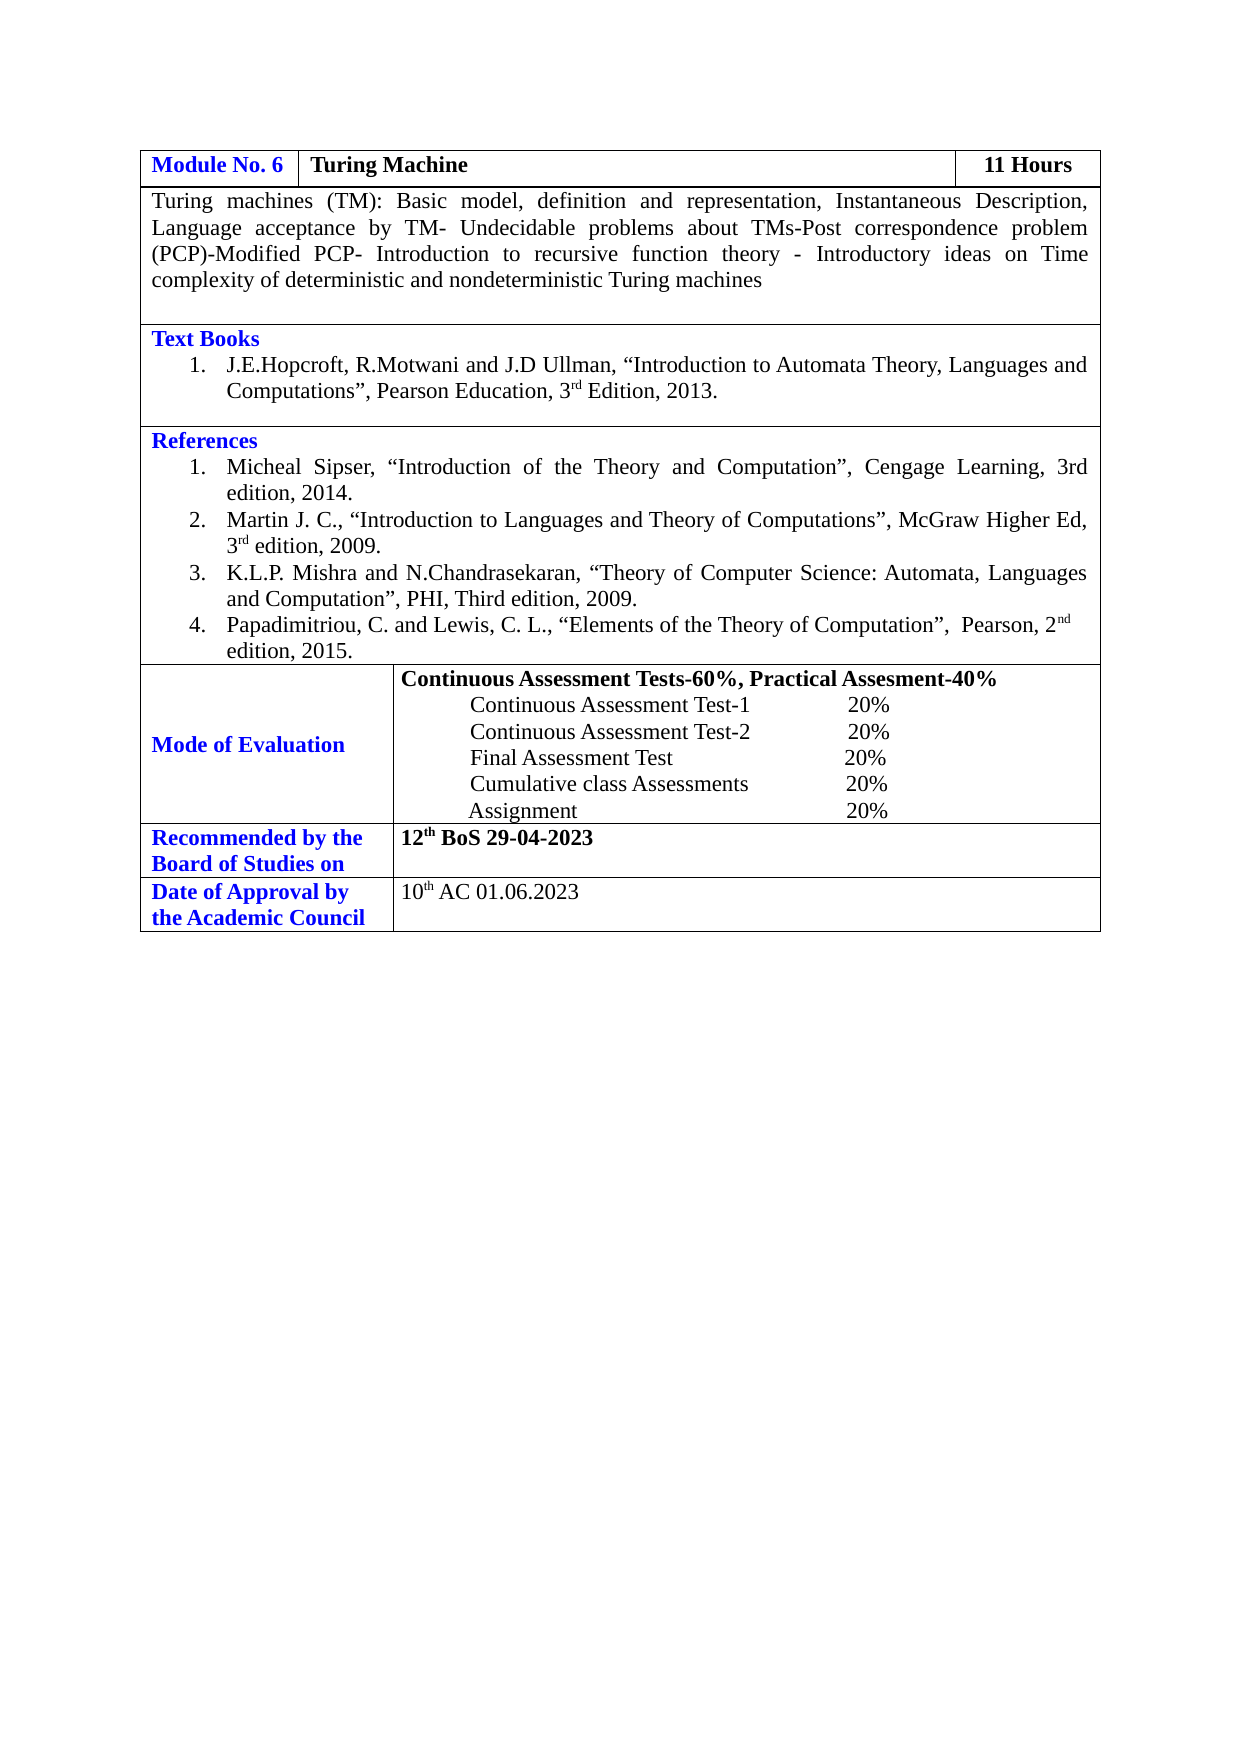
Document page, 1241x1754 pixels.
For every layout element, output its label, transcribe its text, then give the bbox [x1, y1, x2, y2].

table_cell Turing machines (TM): Basic model, definition and representation, Instantaneous Description, Language acceptance by TM- Undecidable problems about TMs-Post correspondence problem (PCP)-Modified PCP- Introduction to recursive function theory - Introductory ideas on Time complexity of deterministic and nondeterministic Turing machines [141, 188, 1100, 324]
table_cell 11 Hours [956, 151, 1100, 186]
table_cell Recommended by the Board of Studies on [141, 824, 393, 877]
table_cell 10th AC 01.06.2023 [394, 878, 1100, 931]
table_cell 12th BoS 29-04-2023 [394, 824, 1100, 877]
table_cell Continuous Assessment Tests-60%, Practical Assesment-40% Continuous Assessment Test-1 20% Continuous Assessment Test-2 20% Final Assessment Test 20% Cumulative class Assessments 20% Assignment 20% [394, 665, 1100, 823]
table_cell Mode of Evaluation [141, 665, 393, 823]
table_cell Text Books J.E.Hopcroft, R.Motwani and J.D Ullman, “Introduction to Automata Theory, Languages and Computations”, Pearson Education, 3rd Edition, 2013. [141, 325, 1100, 426]
table_cell Date of Approval by the Academic Council [141, 878, 393, 931]
table_cell Turing Machine [299, 151, 955, 186]
table_cell References Micheal Sipser, “Introduction of the Theory and Computation”, Cengage Learning, 3rd edition, 2014. Martin J. C., “Introduction to Languages and Theory of Computations”, McGraw Higher Ed, 3rd edition, 2009. K.L.P. Mishra and N.Chandrasekaran, “Theory of Computer Science: Automata, Languages and Computation”, PHI, Third edition, 2009. Papadimitriou, C. and Lewis, C. L., “Elements of the Theory of Computation”, Pearson, 2nd edition, 2015. [141, 427, 1100, 664]
table_cell Module No. 6 [141, 151, 298, 186]
